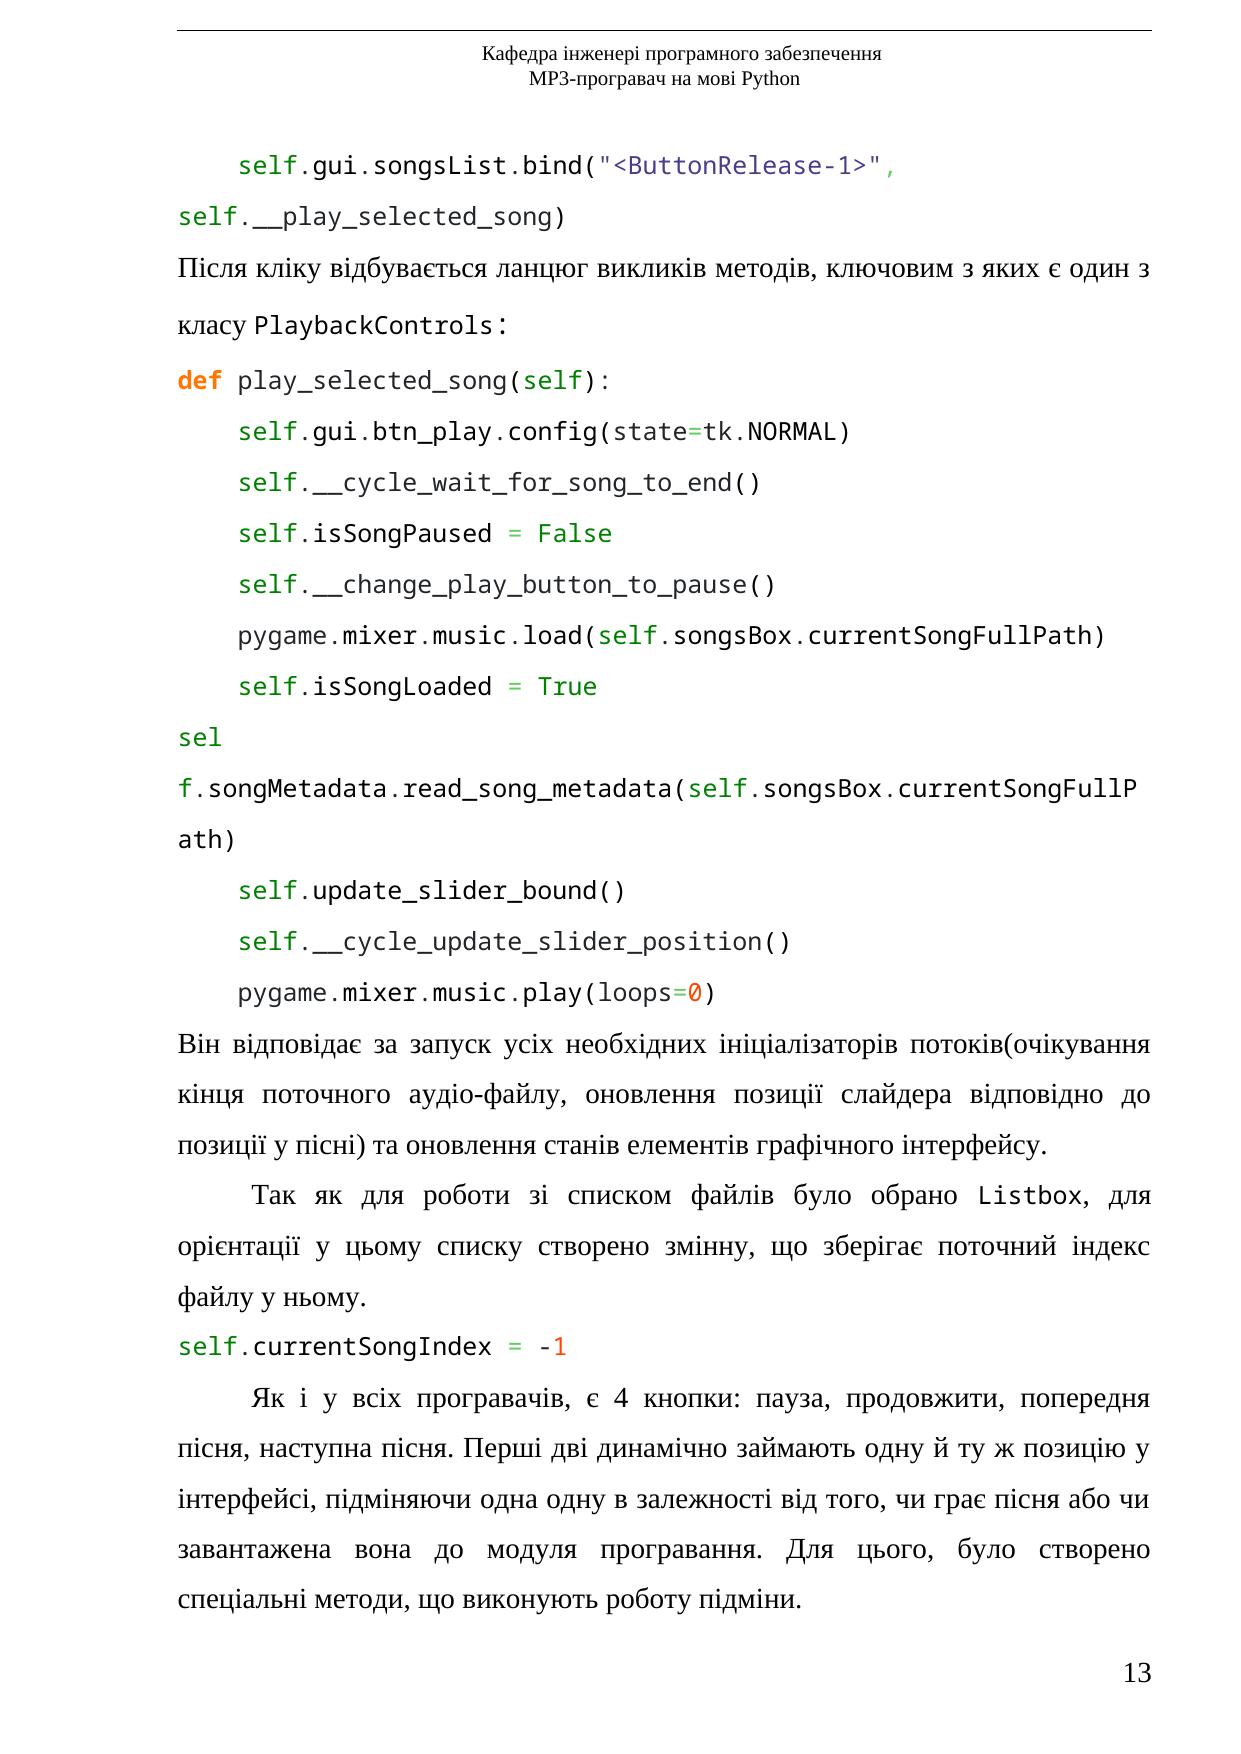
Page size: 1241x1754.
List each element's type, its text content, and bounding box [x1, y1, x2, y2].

text def play_selected_song(self): [177, 363, 1152, 397]
text self.update_slider_bound() [177, 873, 1152, 907]
text self.isSongLoaded = True [177, 669, 1152, 703]
text self.__change_play_button_to_pause() [177, 567, 1152, 601]
text pygame.mixer.music.load(self.songsBox.currentSongFullPath) [177, 618, 1152, 652]
text self.__cycle_update_slider_position() [177, 924, 1152, 958]
text self.currentSongIndex = -1 [177, 1329, 1152, 1363]
text Так як для роботи зі списком файлів було обрано Listbox, для орієнтації у цьому списку створено змінну, що зберігає поточний індекс файлу у ньому. [177, 1177, 1152, 1312]
text self.isSongPaused = False [177, 516, 1152, 550]
text Як і у всіх програвачів, є 4 кнопки: пауза, продовжити, попередня пісня, наступна пісня. Перші дві динамічно займають одну й ту ж позицію у інтерфейсі, підміняючи одна одну в залежності від того, чи грає пісня або чи завантажена вона до модуля програвання. Для цього, було створено спеціальні методи, що виконують роботу підміни. [177, 1380, 1152, 1615]
text self.songMetadata.read_song_metadata(self.songsBox.currentSongFullPath) [177, 720, 1152, 856]
text self.gui.btn_play.config(state=tk.NORMAL) [177, 414, 1152, 448]
text Після кліку відбувається ланцюг викликів методів, ключовим з яких є один з класу PlaybackControls: [177, 250, 1152, 343]
text pygame.mixer.music.play(loops=0) [177, 975, 1152, 1009]
text self.__cycle_wait_for_song_to_end() [177, 465, 1152, 499]
text self.gui.songsList.bind("<ButtonRelease-1>", self.__play_selected_song) [177, 148, 1152, 233]
text Він відповідає за запуск усіх необхідних ініціалізаторів потоків(очікування кінця поточного аудіо-файлу, оновлення позиції слайдера відповідно до позиції у пісні) та оновлення станів елементів графічного інтерфейсу. [177, 1026, 1152, 1160]
